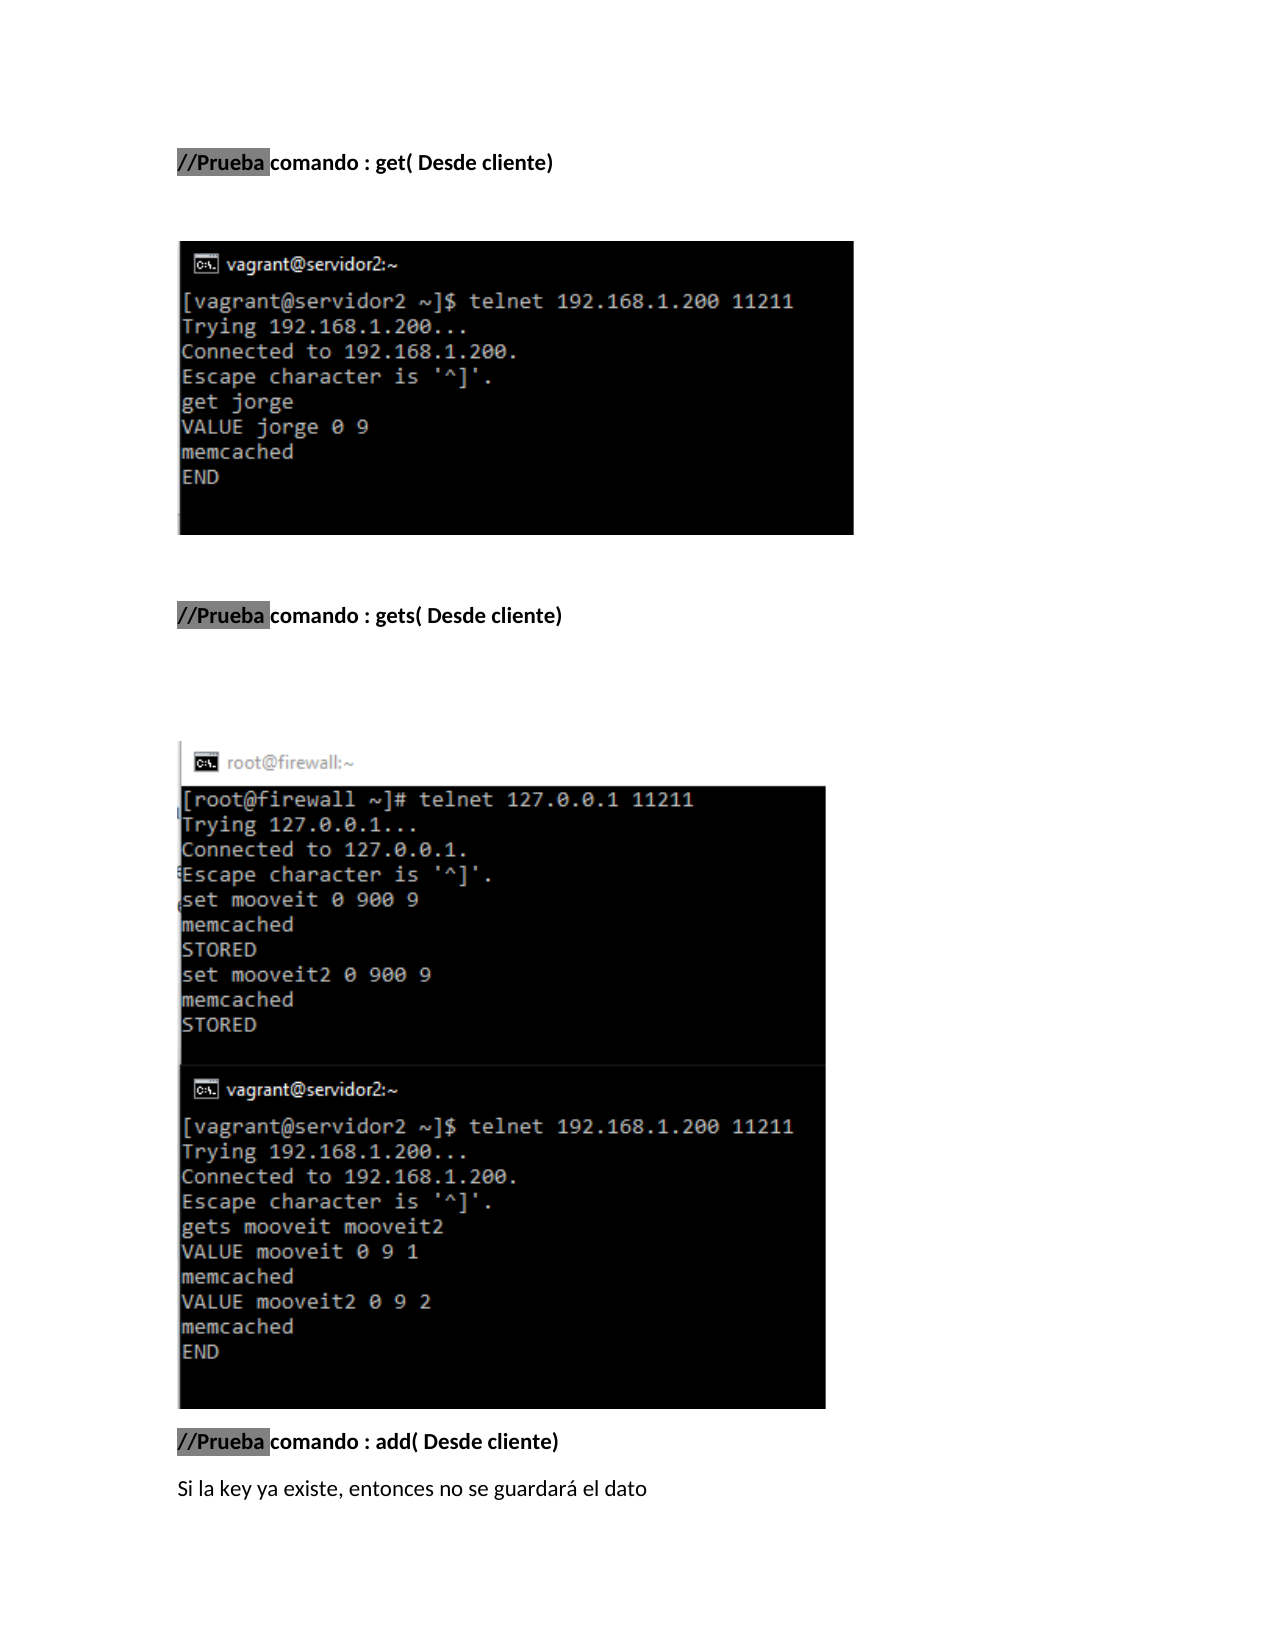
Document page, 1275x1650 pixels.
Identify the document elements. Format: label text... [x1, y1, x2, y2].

text Si la key ya existe, entonces no se guardará el dato [177, 1474, 1098, 1502]
text //Prueba comando : get( Desde cliente) [270, 148, 1098, 176]
text //Prueba comando : gets( Desde cliente) [270, 601, 1098, 629]
picture [177, 741, 826, 1409]
text //Prueba comando : add( Desde cliente) [177, 1427, 1098, 1456]
picture [177, 241, 854, 535]
